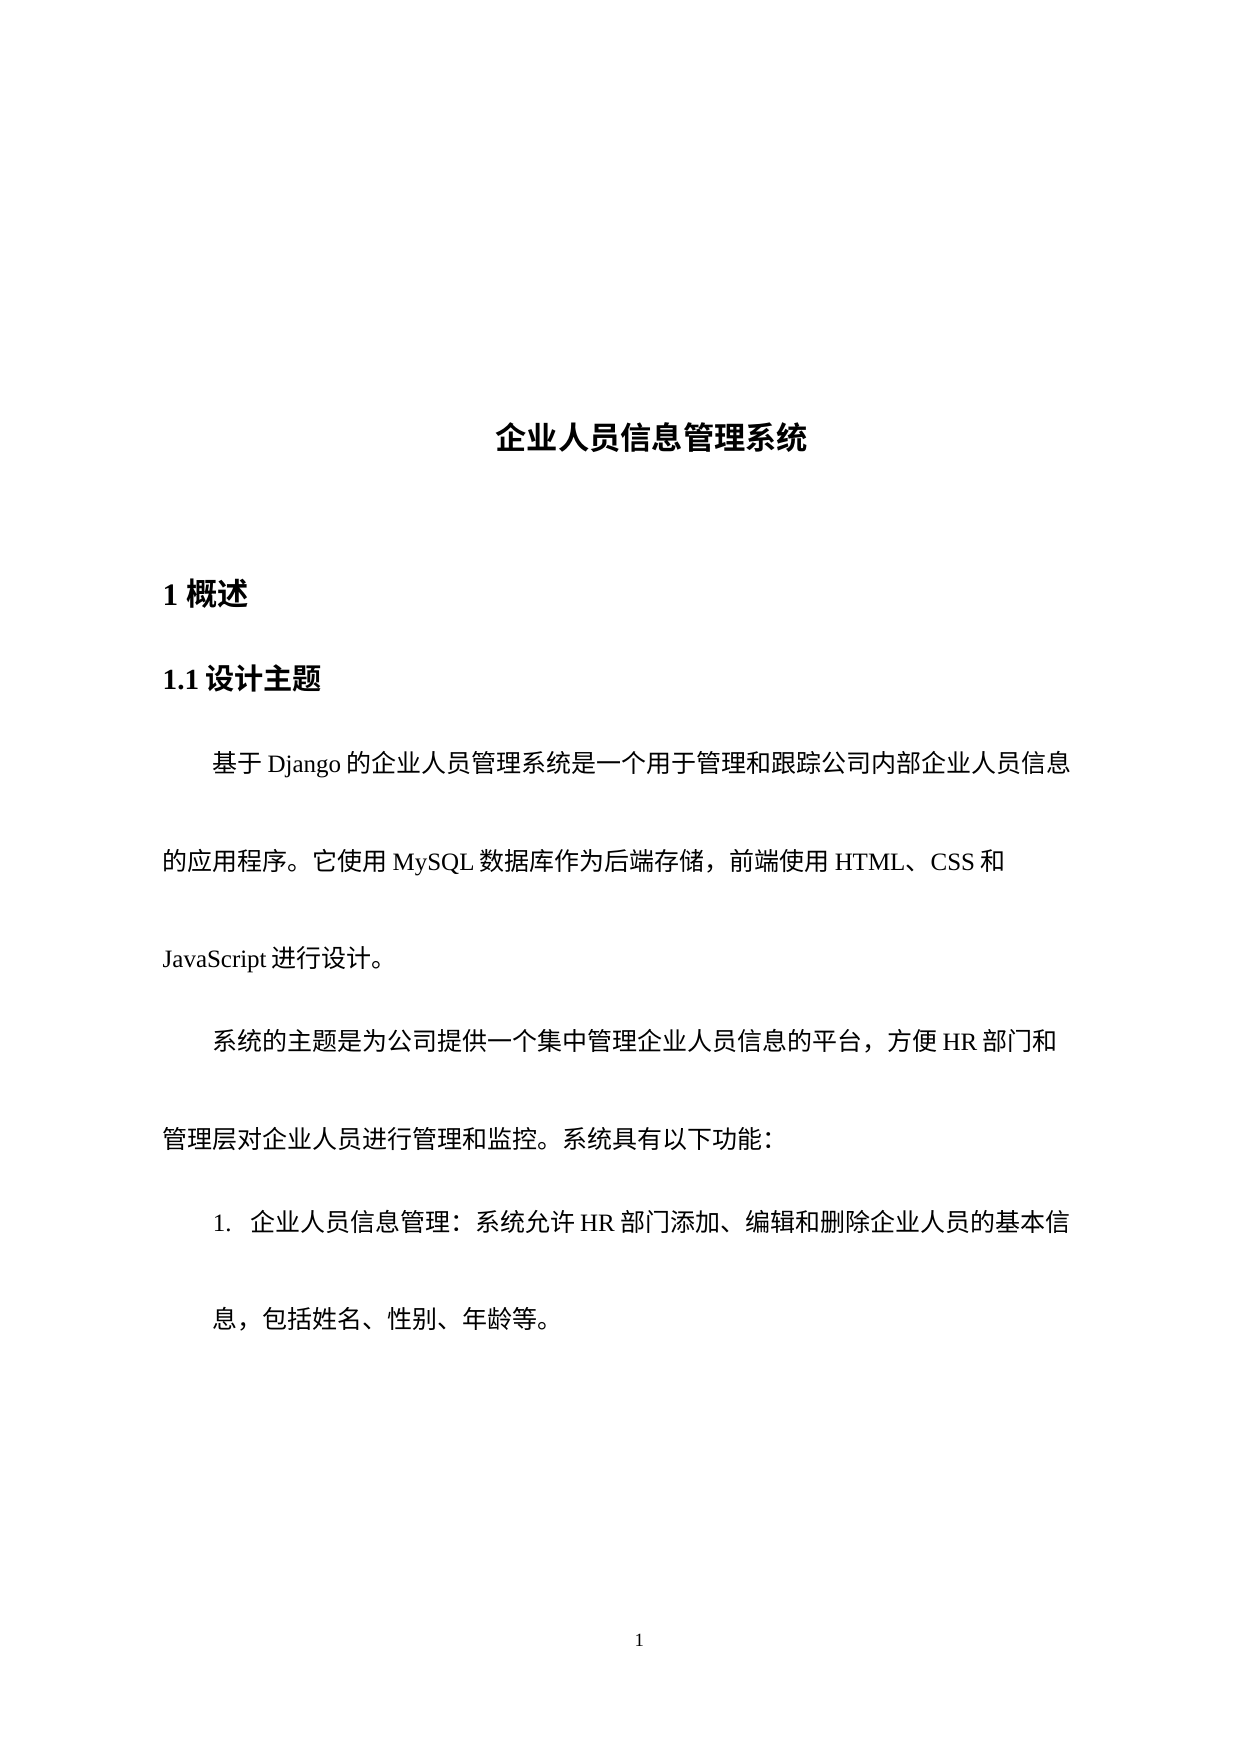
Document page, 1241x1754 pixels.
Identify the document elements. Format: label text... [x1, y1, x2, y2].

text 系统的主题是为公司提供一个集中管理企业人员信息的平台，方便HR部门和管理层对企业人员进行管理和监控。系统具有以下功能： [162, 1007, 1078, 1170]
text 基于Django的企业人员管理系统是一个用于管理和跟踪公司内部企业人员信息的应用程序。它使用MySQL数据库作为后端存储，前端使用HTML、CSS和JavaScript进行设计。 [162, 729, 1078, 989]
subtitle 1.1设计主题 [162, 644, 1078, 709]
subtitle 1 概述 [162, 559, 1078, 624]
list 企业人员信息管理：系统允许HR部门添加、编辑和删除企业人员的基本信息，包括姓名、性别、年龄等。 [213, 1188, 1078, 1351]
text 企业人员信息管理系统 [162, 404, 1078, 469]
